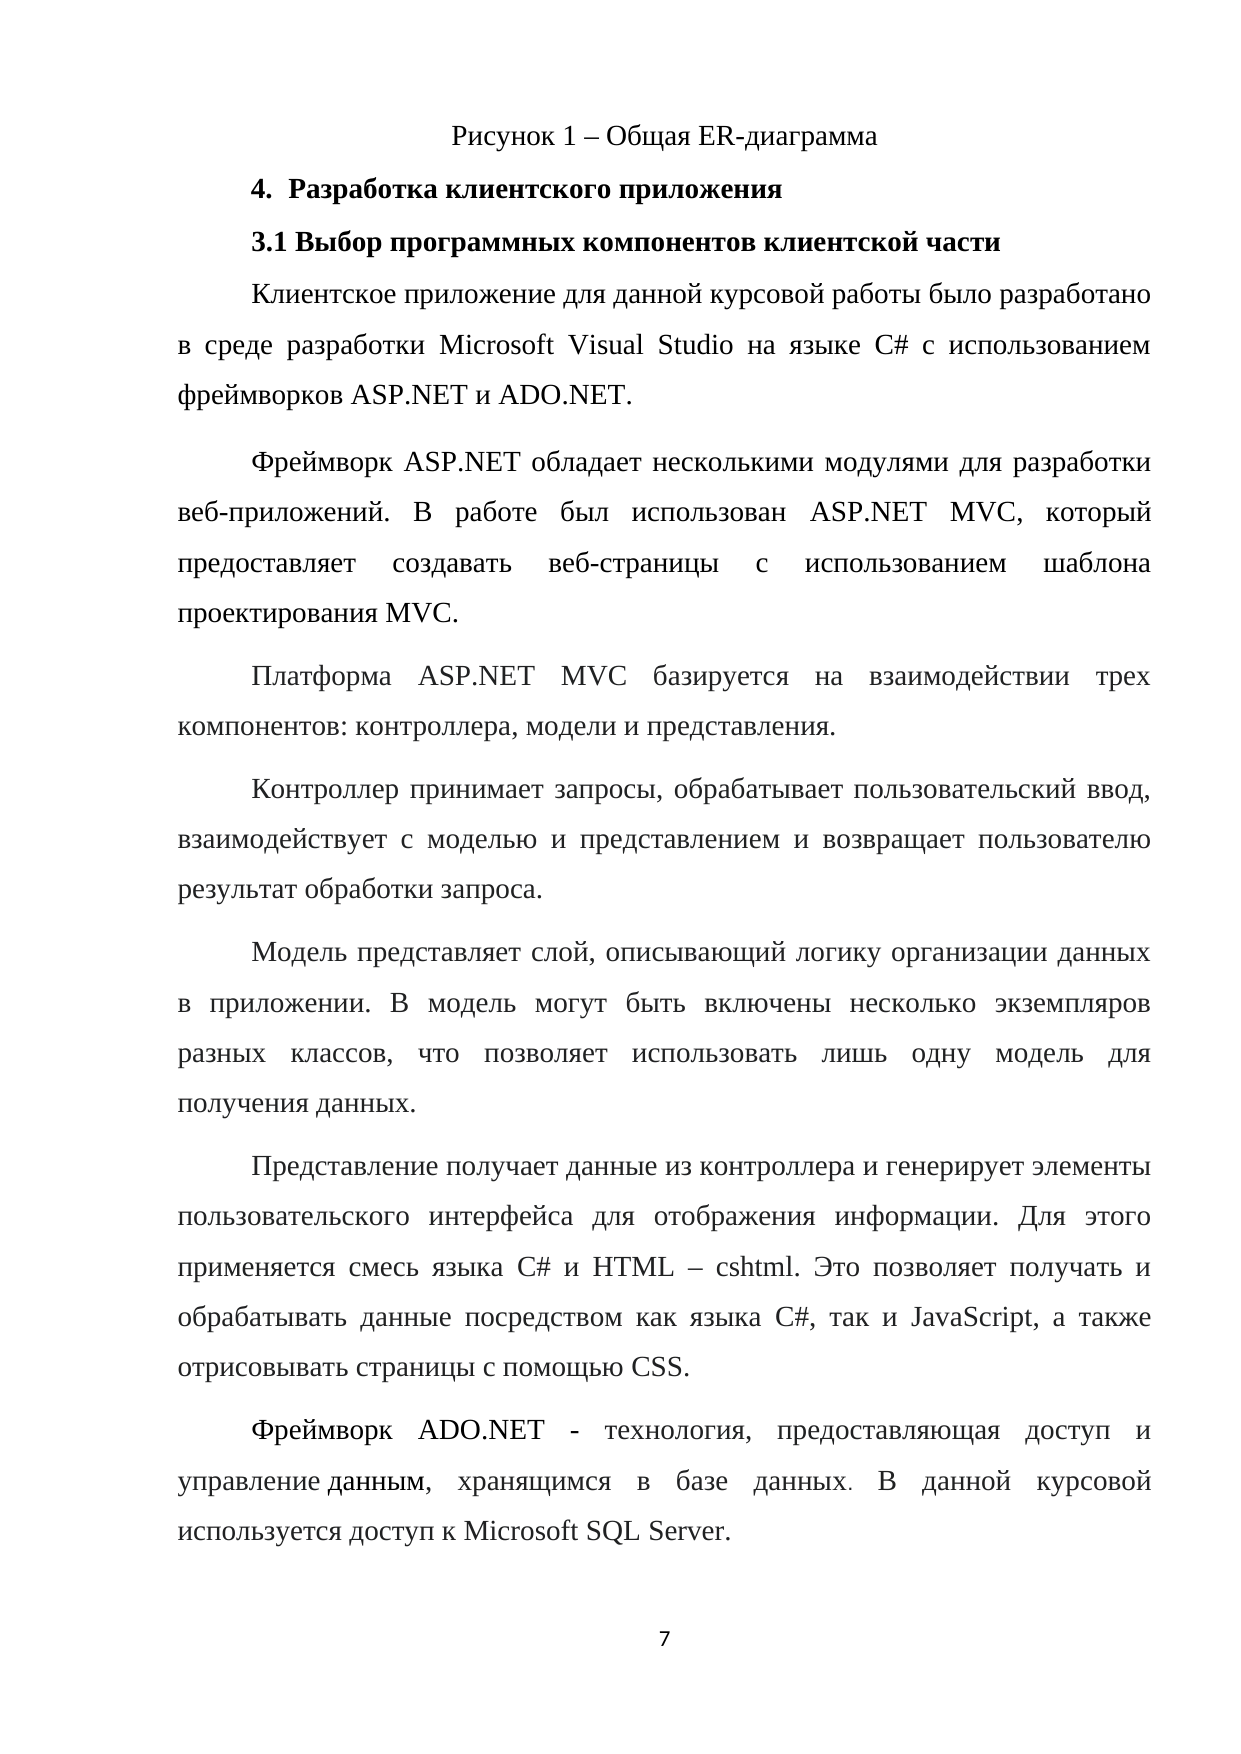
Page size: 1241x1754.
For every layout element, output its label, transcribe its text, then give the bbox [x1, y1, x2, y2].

text Модель представляет слой, описывающий логику организации данных в приложении. В модель могут быть включены несколько экземпляров разных классов, что позволяет использовать лишь одну модель для получения данных. [177, 934, 1152, 1119]
text Платформа ASP.NET MVC базируется на взаимодействии трех компонентов: контроллера, модели и представления. [177, 658, 1152, 742]
text Представление получает данные из контроллера и генерирует элементы пользовательского интерфейса для отображения информации. Для этого применяется смесь языка C# и HTML – cshtml. Это позволяет получать и обрабатывать данные посредством как языка C#, так и JavaScript, а также отрисовывать страницы с помощью CSS. [177, 1148, 1152, 1383]
text Фреймворк ADO.NET - технология, предоставляющая доступ и управление данным, хранящимся в базе данных. В данной курсовой используется доступ к Microsoft SQL Server. [177, 1412, 1152, 1546]
list Разработка клиентского приложения [251, 171, 1152, 204]
text Клиентское приложение для данной курсовой работы было разработано в среде разработки Microsoft Visual Studio на языке С# с использованием фреймворков ASP.NET и ADO.NET. [177, 277, 1152, 411]
text 3.1 Выбор программных компонентов клиентской части [177, 224, 1152, 257]
text Контроллер принимает запросы, обрабатывает пользовательский ввод, взаимодействует с моделью и представлением и возвращает пользователю результат обработки запроса. [177, 771, 1152, 905]
text Рисунок 1 – Общая ER-диаграмма [177, 118, 1152, 152]
text Фреймворк ASP.NET обладает несколькими модулями для разработки веб-приложений. В работе был использован ASP.NET MVC, который предоставляет создавать веб-страницы с использованием шаблона проектирования MVC. [177, 444, 1152, 629]
